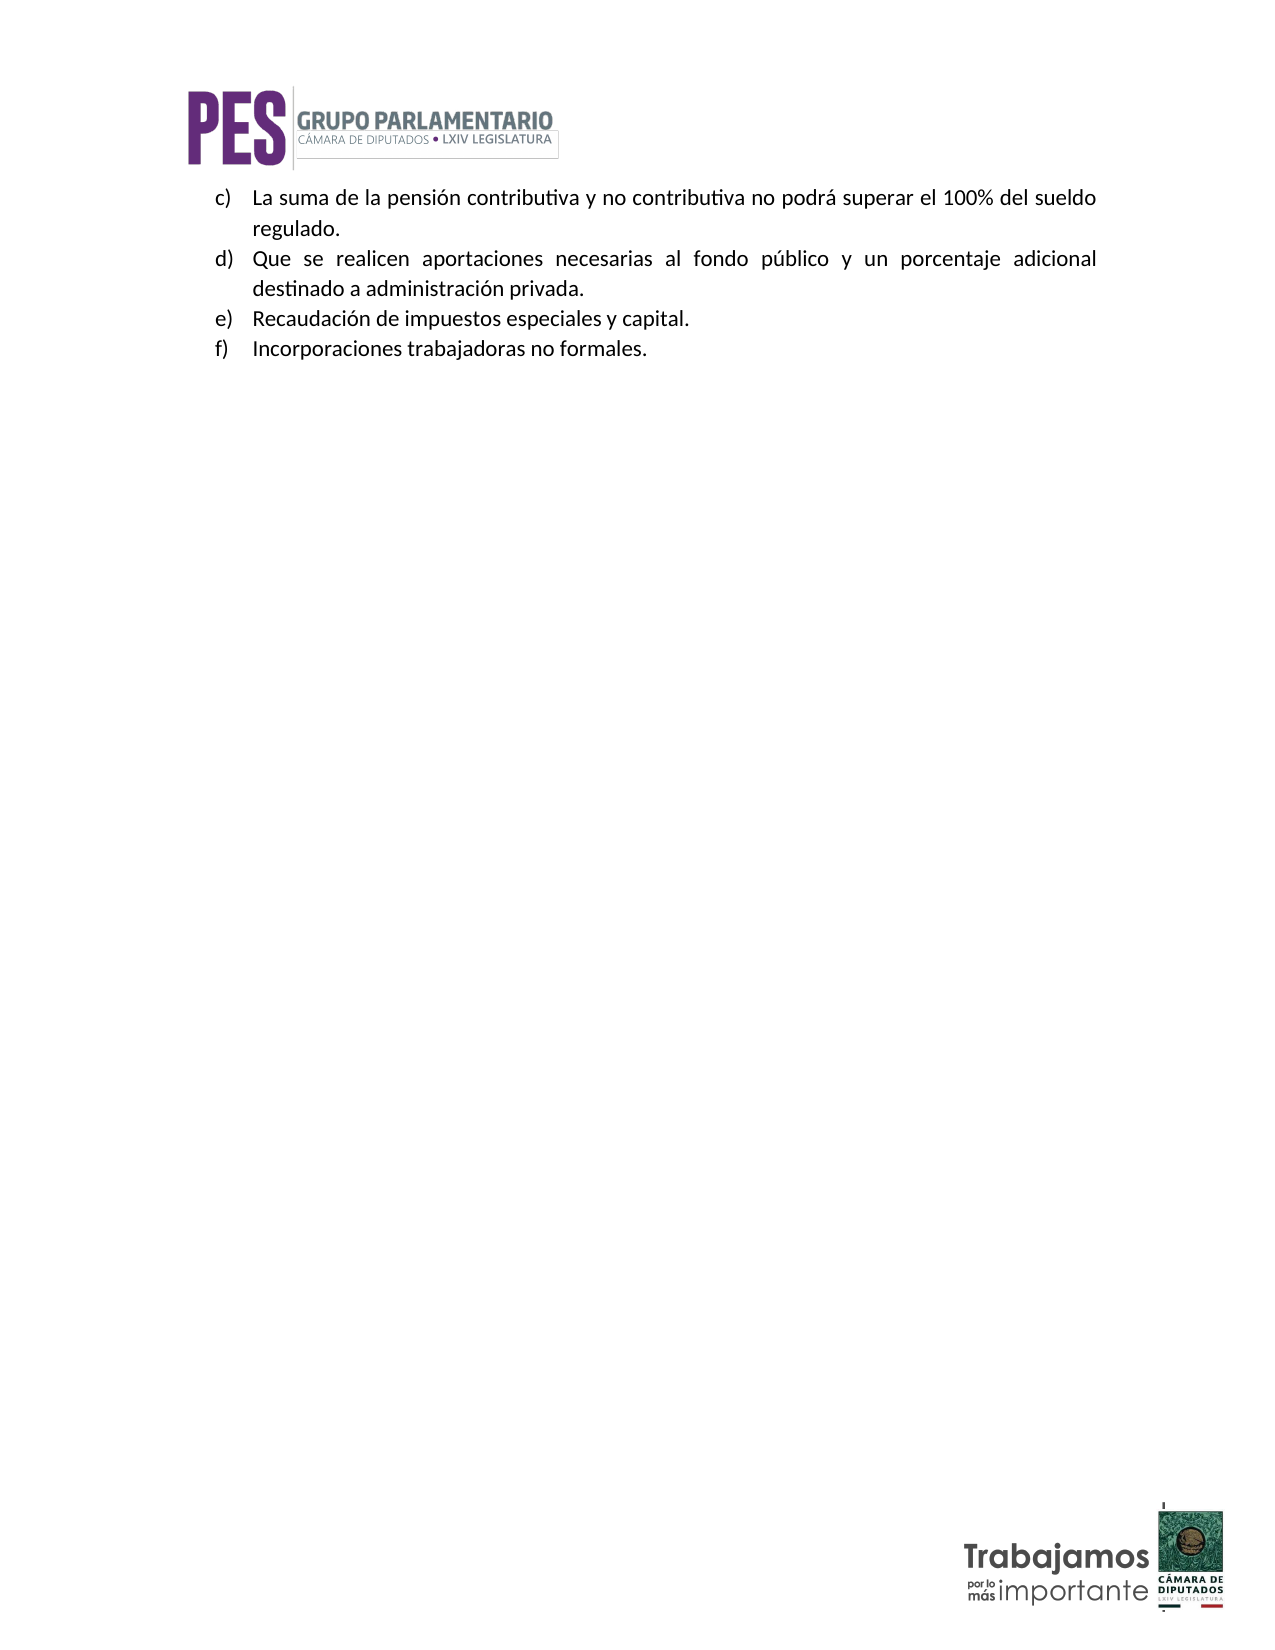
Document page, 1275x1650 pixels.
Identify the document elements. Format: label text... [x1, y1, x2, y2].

picture [1156, 1509, 1225, 1610]
list Incorporaciones trabajadoras no formales. [215, 334, 1098, 363]
list La suma de la pensión contributiva y no contributiva no podrá superar el 100% del sueldo regulado. [215, 183, 1098, 242]
picture [177, 73, 564, 184]
list Que se realicen aportaciones necesarias al fondo público y un porcentaje adicional destinado a administración privada. [215, 244, 1098, 302]
list Recaudación de impuestos especiales y capital. [215, 304, 1098, 332]
